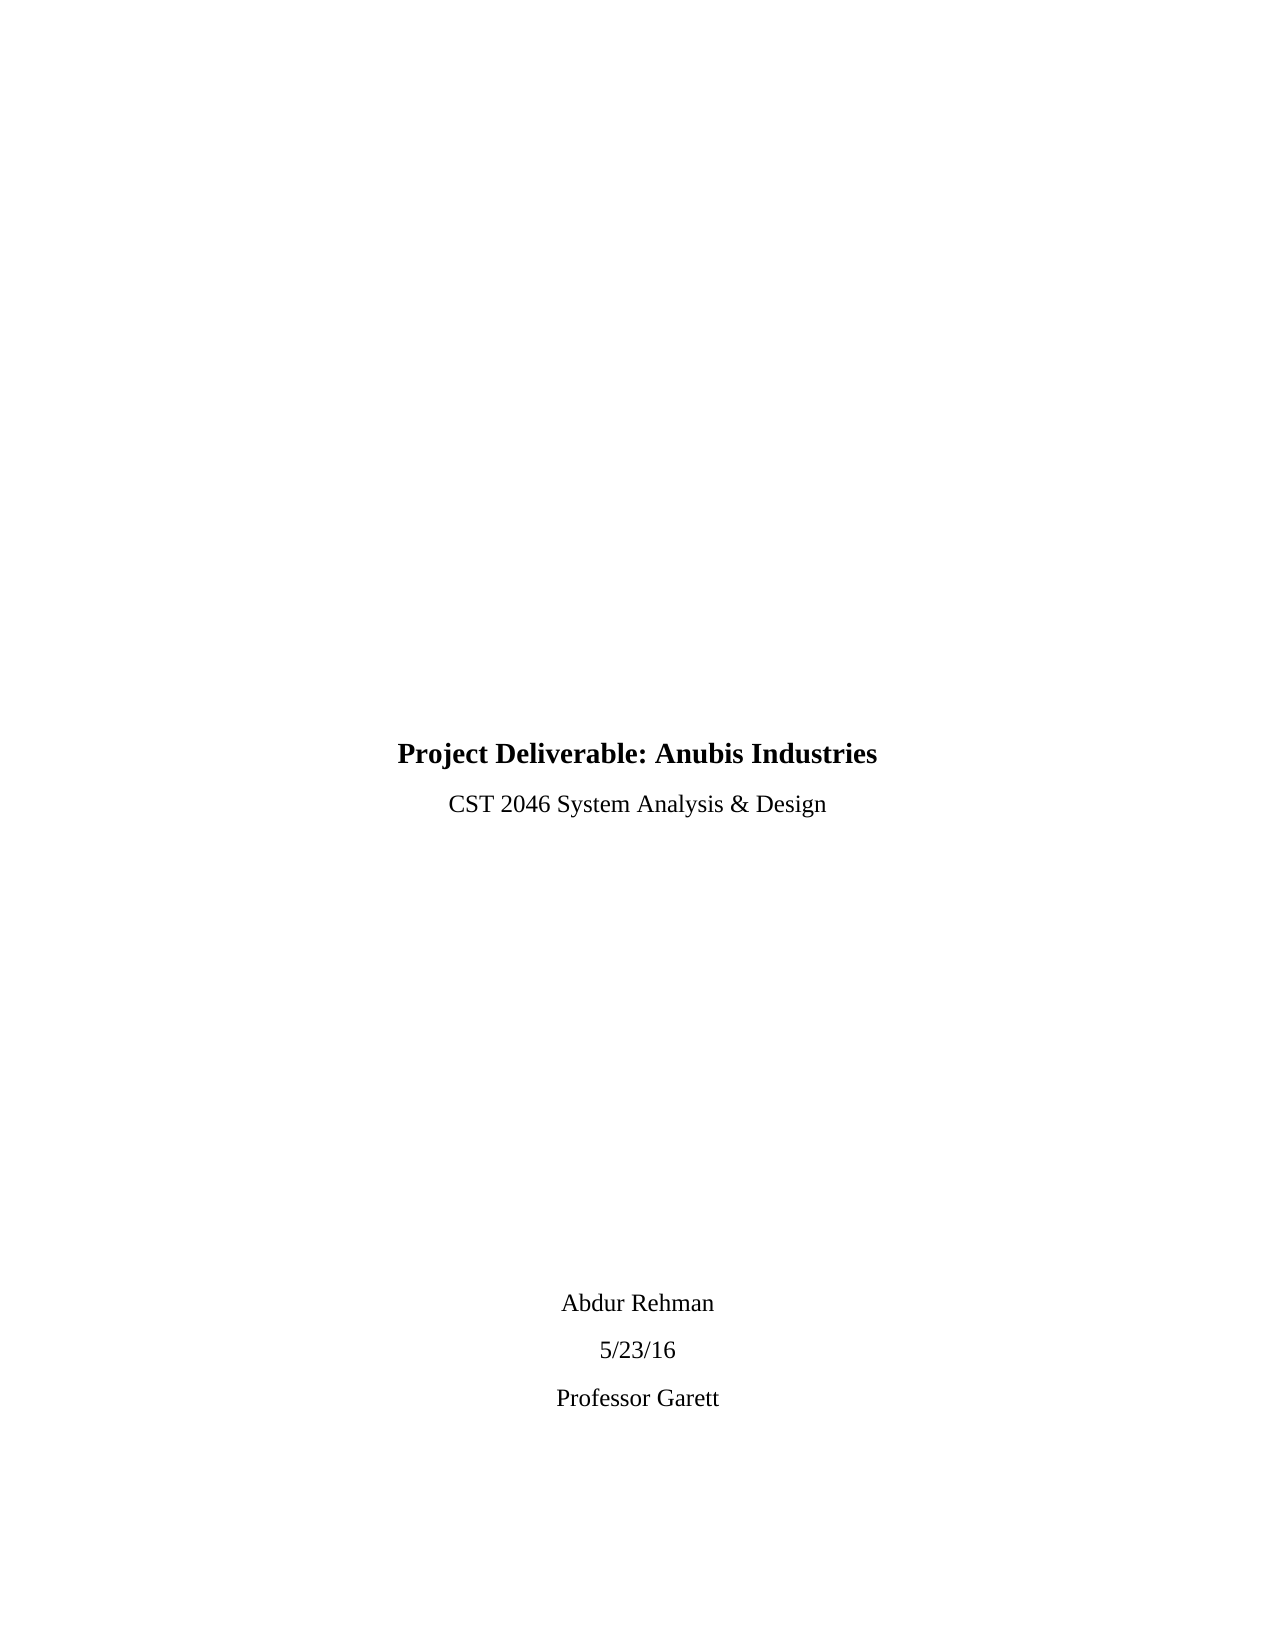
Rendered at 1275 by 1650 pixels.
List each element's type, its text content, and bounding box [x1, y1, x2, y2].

text Project Deliverable: Anubis Industries [150, 736, 1125, 770]
text Professor Garett [150, 1383, 1125, 1412]
text Abdur Rehman [150, 1288, 1125, 1317]
text 5/23/16 [150, 1336, 1125, 1364]
text CST 2046 System Analysis & Design [150, 789, 1125, 818]
